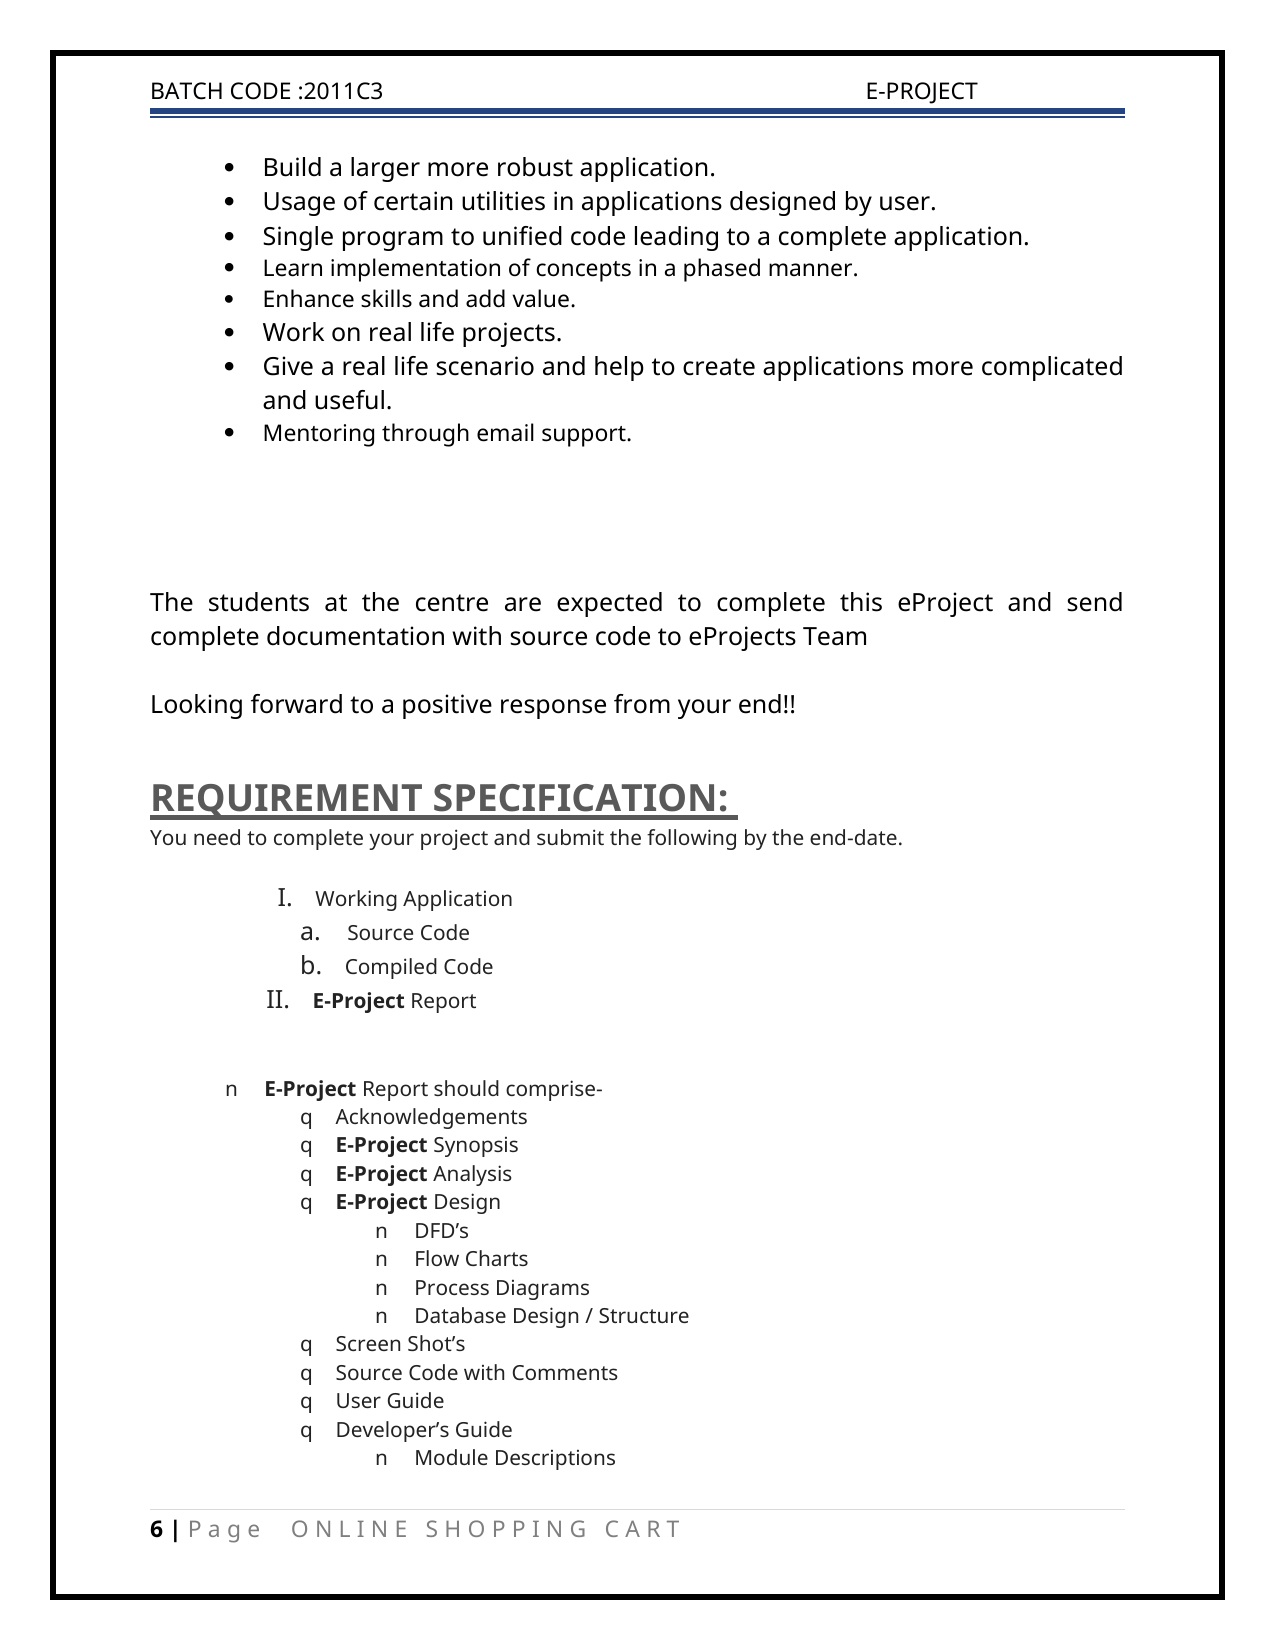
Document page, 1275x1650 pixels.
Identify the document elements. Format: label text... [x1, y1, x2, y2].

text q User Guide [300, 1386, 1125, 1415]
text The students at the centre are expected to complete this eProject and send complete documentation with source code to eProjects Team [150, 584, 1125, 652]
text n Flow Charts [375, 1244, 1125, 1273]
text n E-Project Report should comprise- [225, 1074, 1125, 1102]
text q E-Project Design [300, 1187, 1125, 1216]
text I. Working Application [225, 880, 1125, 914]
text n DFD’s [375, 1216, 1125, 1244]
text n Database Design / Structure [375, 1301, 1125, 1329]
text b. Compiled Code [300, 948, 1125, 982]
text n Process Diagrams [375, 1273, 1125, 1301]
text q Developer’s Guide [300, 1415, 1125, 1443]
text II. E-Project Report [225, 982, 1125, 1016]
text You need to complete your project and submit the following by the end-date. [150, 823, 1125, 851]
text q Acknowledgements [300, 1102, 1125, 1131]
text q Source Code with Comments [300, 1358, 1125, 1386]
list Usage of certain utilities in applications designed by user. [225, 184, 1125, 218]
list Mentoring through email support. [225, 417, 1125, 448]
list Give a real life scenario and help to create applications more complicated and useful. [225, 349, 1125, 417]
text Looking forward to a positive response from your end!! [150, 687, 1125, 721]
text n Module Descriptions [375, 1443, 1125, 1472]
text q E-Project Synopsis [300, 1131, 1125, 1159]
text a. Source Code [300, 914, 1125, 948]
text q Screen Shot’s [300, 1329, 1125, 1358]
list Single program to unified code leading to a complete application. [225, 218, 1125, 252]
list Build a larger more robust application. [225, 150, 1125, 184]
list Enhance skills and add value. [225, 283, 1125, 315]
list Work on real life projects. [225, 315, 1125, 349]
list Learn implementation of concepts in a phased manner. [225, 252, 1125, 283]
text REQUIREMENT SPECIFICATION: [150, 772, 1125, 823]
text q E-Project Analysis [300, 1159, 1125, 1187]
